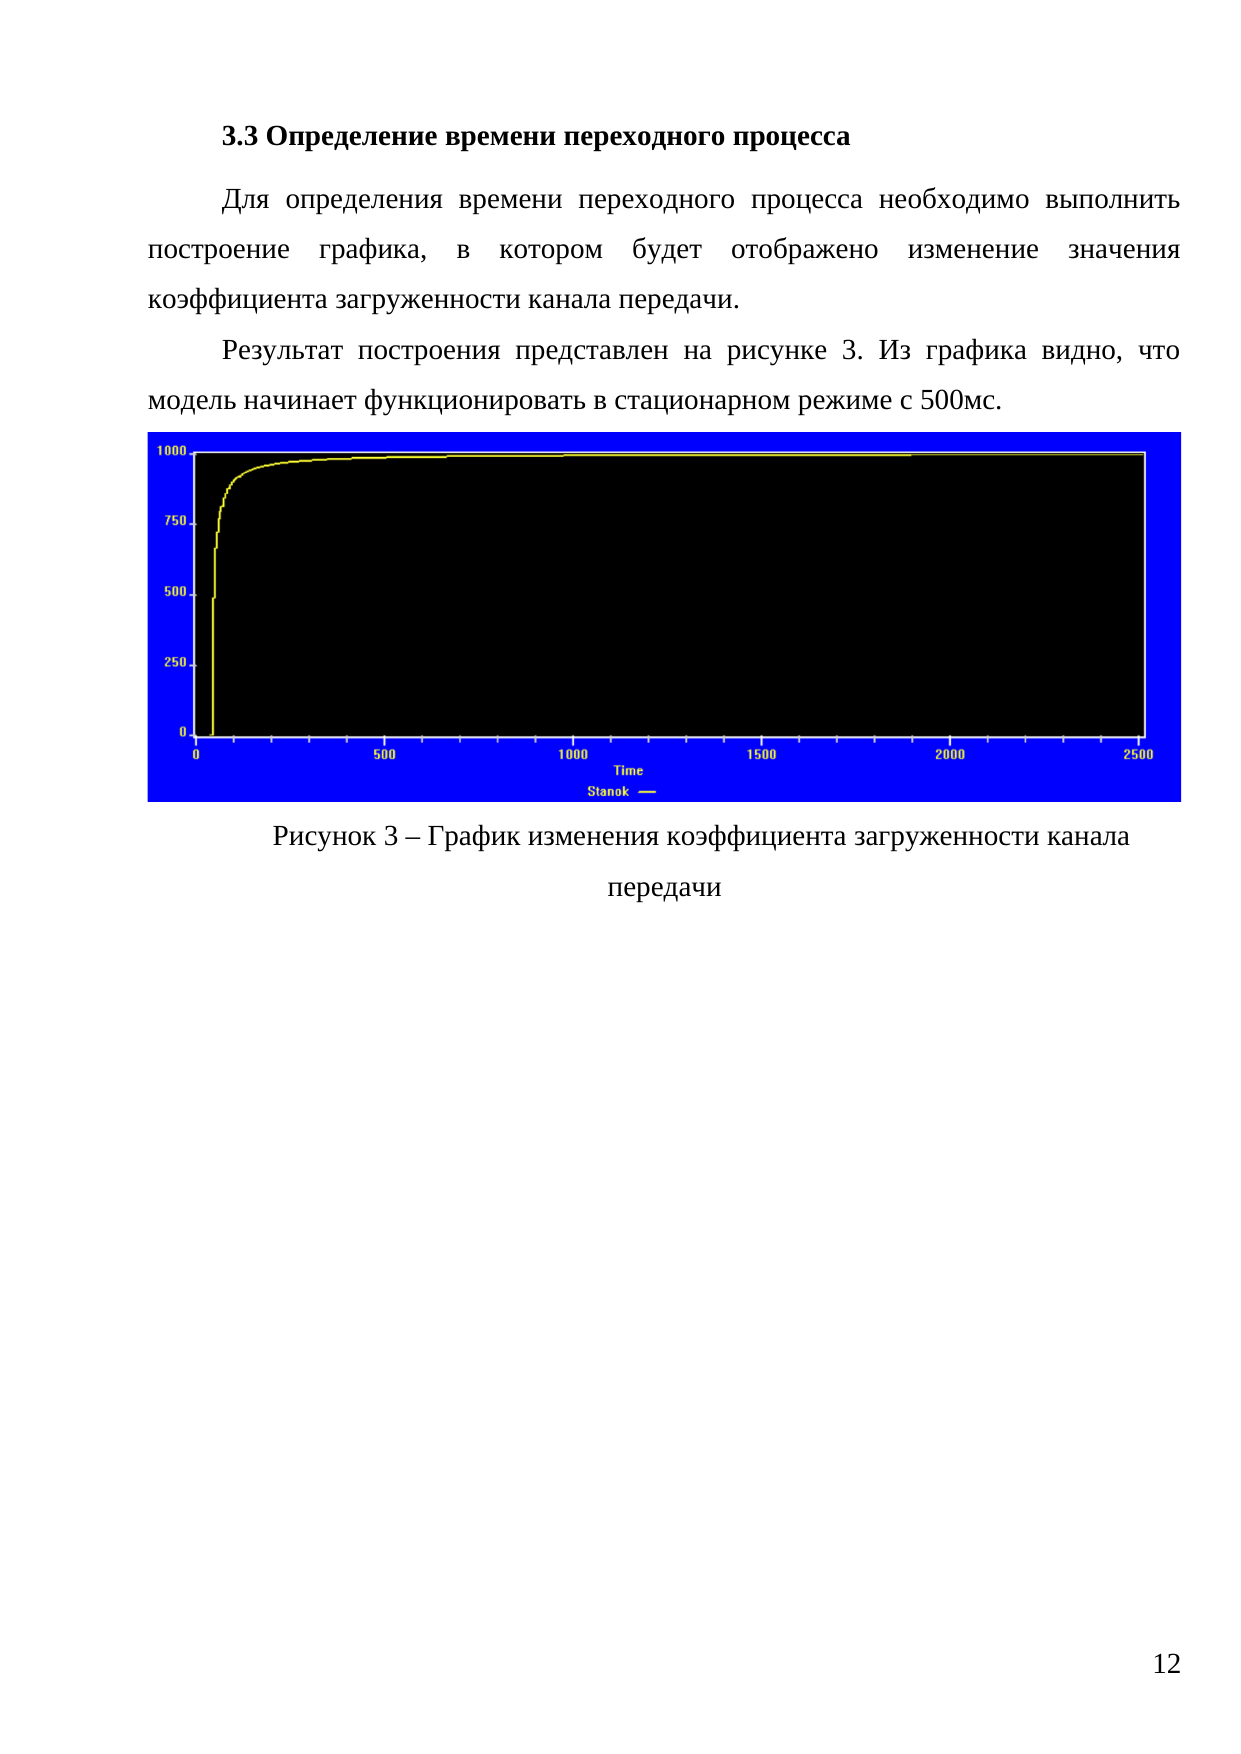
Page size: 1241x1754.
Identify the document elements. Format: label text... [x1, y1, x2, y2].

text Для определения времени переходного процесса необходимо выполнить построение графика, в котором будет отображено изменение значения коэффициента загруженности канала передачи. [148, 181, 1181, 315]
text Результат построения представлен на рисунке 3. Из графика видно, что модель начинает функционировать в стационарном режиме с 500мс. [148, 332, 1181, 416]
subtitle Определение времени переходного процесса [148, 118, 1181, 152]
picture [147, 432, 1182, 802]
